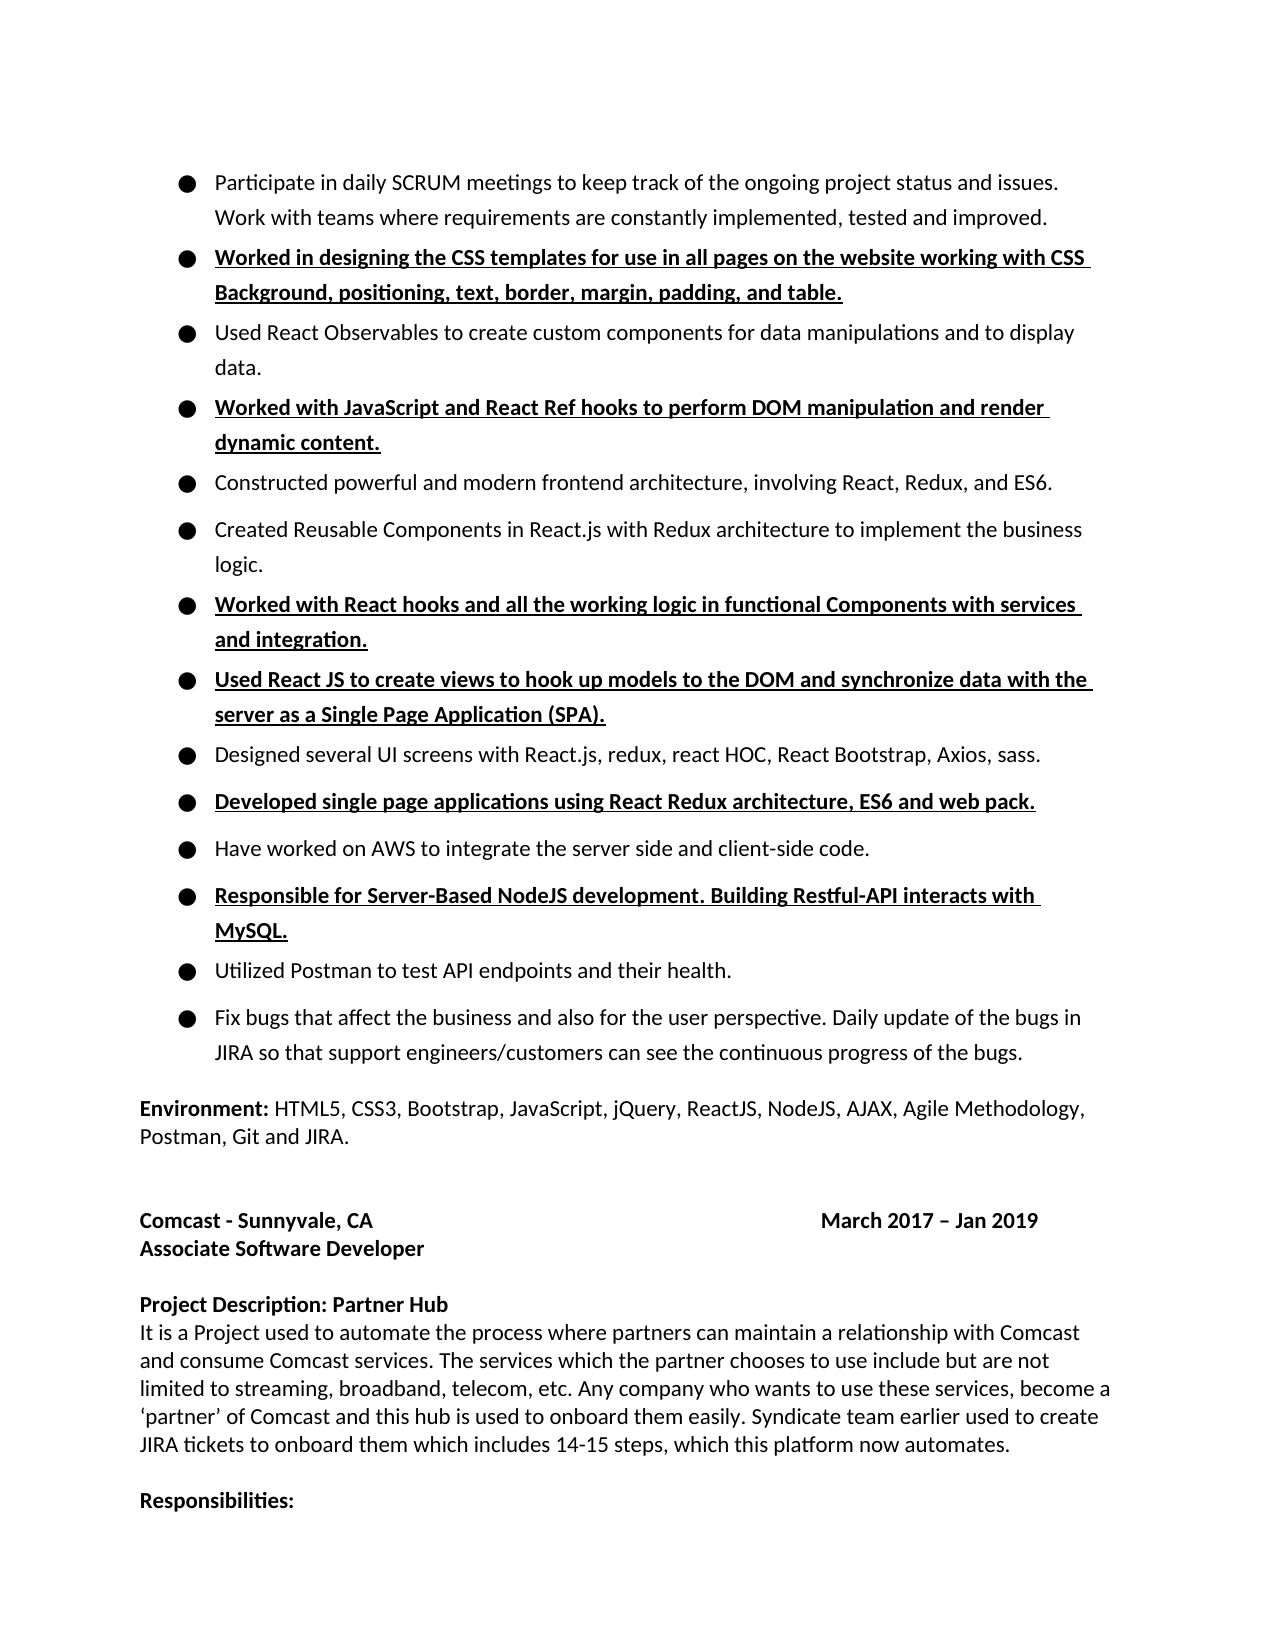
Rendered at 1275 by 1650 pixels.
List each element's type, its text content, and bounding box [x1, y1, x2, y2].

list Constructed powerful and modern frontend architecture, involving React, Redux, and ES6. [177, 456, 1105, 503]
list Participate in daily SCRUM meetings to keep track of the ongoing project status and issues. Work with teams where requirements are constantly implemented, tested and improved. [177, 156, 1105, 231]
list Utilized Postman to test API endpoints and their health. [177, 944, 1105, 991]
list Used React JS to create views to hook up models to the DOM and synchronize data with the server as a Single Page Application (SPA). [177, 653, 1105, 728]
list Designed several UI screens with React.js, redux, react HOC, React Bootstrap, Axios, sass. [177, 728, 1105, 775]
list Worked with JavaScript and React Ref hooks to perform DOM manipulation and render dynamic content. [177, 381, 1105, 456]
text Responsibilities: [139, 1486, 1117, 1514]
text Project Description: Partner Hub [139, 1290, 1117, 1318]
list Developed single page applications using React Redux architecture, ES6 and web pack. [177, 775, 1105, 822]
text It is a Project used to automate the process where partners can maintain a relationship with Comcast and consume Comcast services. The services which the partner chooses to use include but are not limited to streaming, broadband, telecom, etc. Any company who wants to use these services, become a ‘partner’ of Comcast and this hub is used to onboard them easily. Syndicate team earlier used to create JIRA tickets to onboard them which includes 14-15 steps, which this platform now automates. [139, 1318, 1117, 1458]
list Responsible for Server-Based NodeJS development. Building Restful-API interacts with MySQL. [177, 869, 1105, 944]
list Created Reusable Components in React.js with Redux architecture to implement the business logic. [177, 503, 1105, 578]
list Worked with React hooks and all the working logic in functional Components with services and integration. [177, 578, 1105, 653]
list Fix bugs that affect the business and also for the user perspective. Daily update of the bugs in JIRA so that support engineers/customers can see the continuous progress of the bugs. [177, 991, 1105, 1066]
text Environment: HTML5, CSS3, Bootstrap, JavaScript, jQuery, ReactJS, NodeJS, AJAX, Agile Methodology, Postman, Git and JIRA. [139, 1094, 1105, 1150]
text Comcast - Sunnyvale, CA March 2017 – Jan 2019 Associate Software Developer [139, 1206, 1117, 1262]
list Have worked on AWS to integrate the server side and client-side code. [177, 822, 1105, 869]
list Used React Observables to create custom components for data manipulations and to display data. [177, 306, 1105, 381]
list Worked in designing the CSS templates for use in all pages on the website working with CSS Background, positioning, text, border, margin, padding, and table. [177, 231, 1105, 306]
